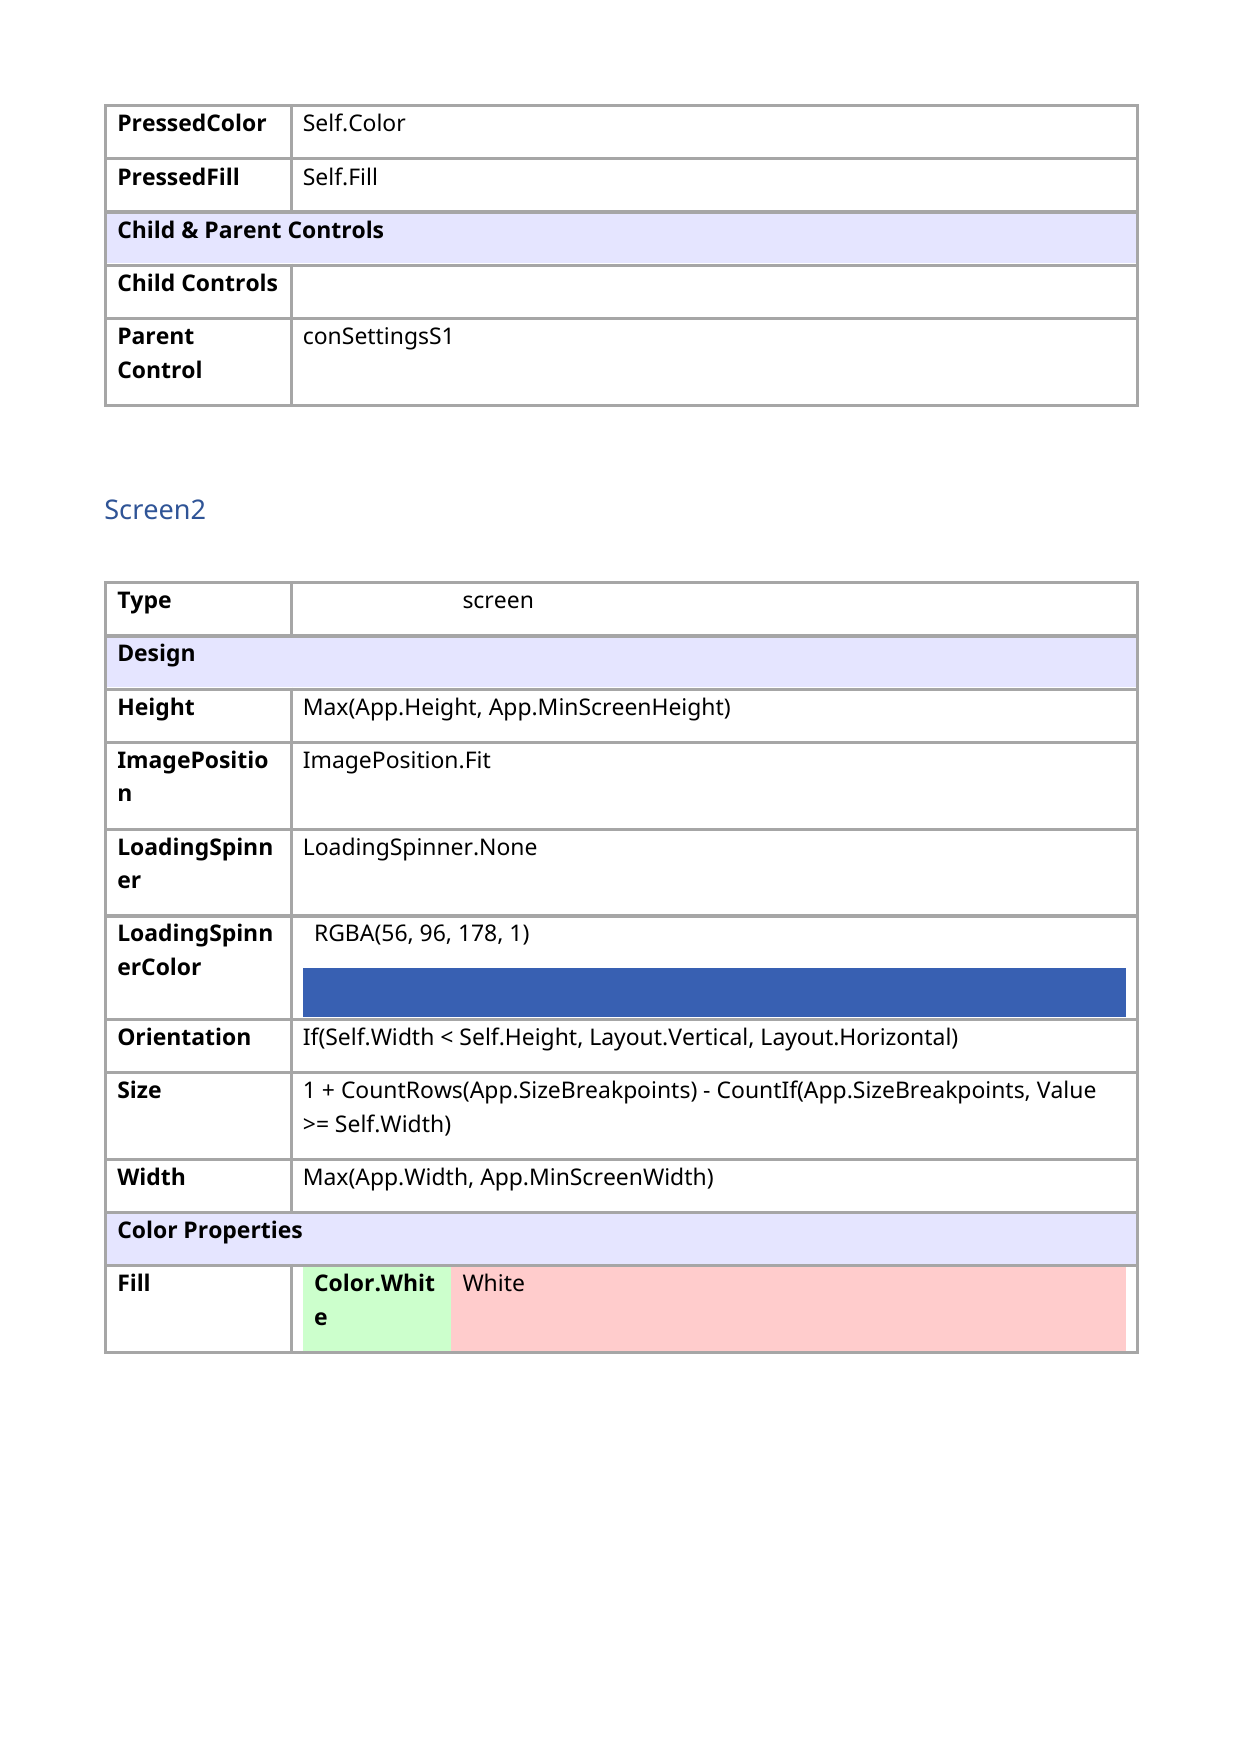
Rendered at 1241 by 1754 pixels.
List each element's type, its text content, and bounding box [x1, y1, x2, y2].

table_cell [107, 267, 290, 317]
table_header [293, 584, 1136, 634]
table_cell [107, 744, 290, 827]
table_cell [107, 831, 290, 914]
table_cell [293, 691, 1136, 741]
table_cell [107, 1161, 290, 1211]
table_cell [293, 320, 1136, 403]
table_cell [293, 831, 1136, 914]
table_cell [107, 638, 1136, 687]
subtitle Screen2 [104, 491, 1136, 528]
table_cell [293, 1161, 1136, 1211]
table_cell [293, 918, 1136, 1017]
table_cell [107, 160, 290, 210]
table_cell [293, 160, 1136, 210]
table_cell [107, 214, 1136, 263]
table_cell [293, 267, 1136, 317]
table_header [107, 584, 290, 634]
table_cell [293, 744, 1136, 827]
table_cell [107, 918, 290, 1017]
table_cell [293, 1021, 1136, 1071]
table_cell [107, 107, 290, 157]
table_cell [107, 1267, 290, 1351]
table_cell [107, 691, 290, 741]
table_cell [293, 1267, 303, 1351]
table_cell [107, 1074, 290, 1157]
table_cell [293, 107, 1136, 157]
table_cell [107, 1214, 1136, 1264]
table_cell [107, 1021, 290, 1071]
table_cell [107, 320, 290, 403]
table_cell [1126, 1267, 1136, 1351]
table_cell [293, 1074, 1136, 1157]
